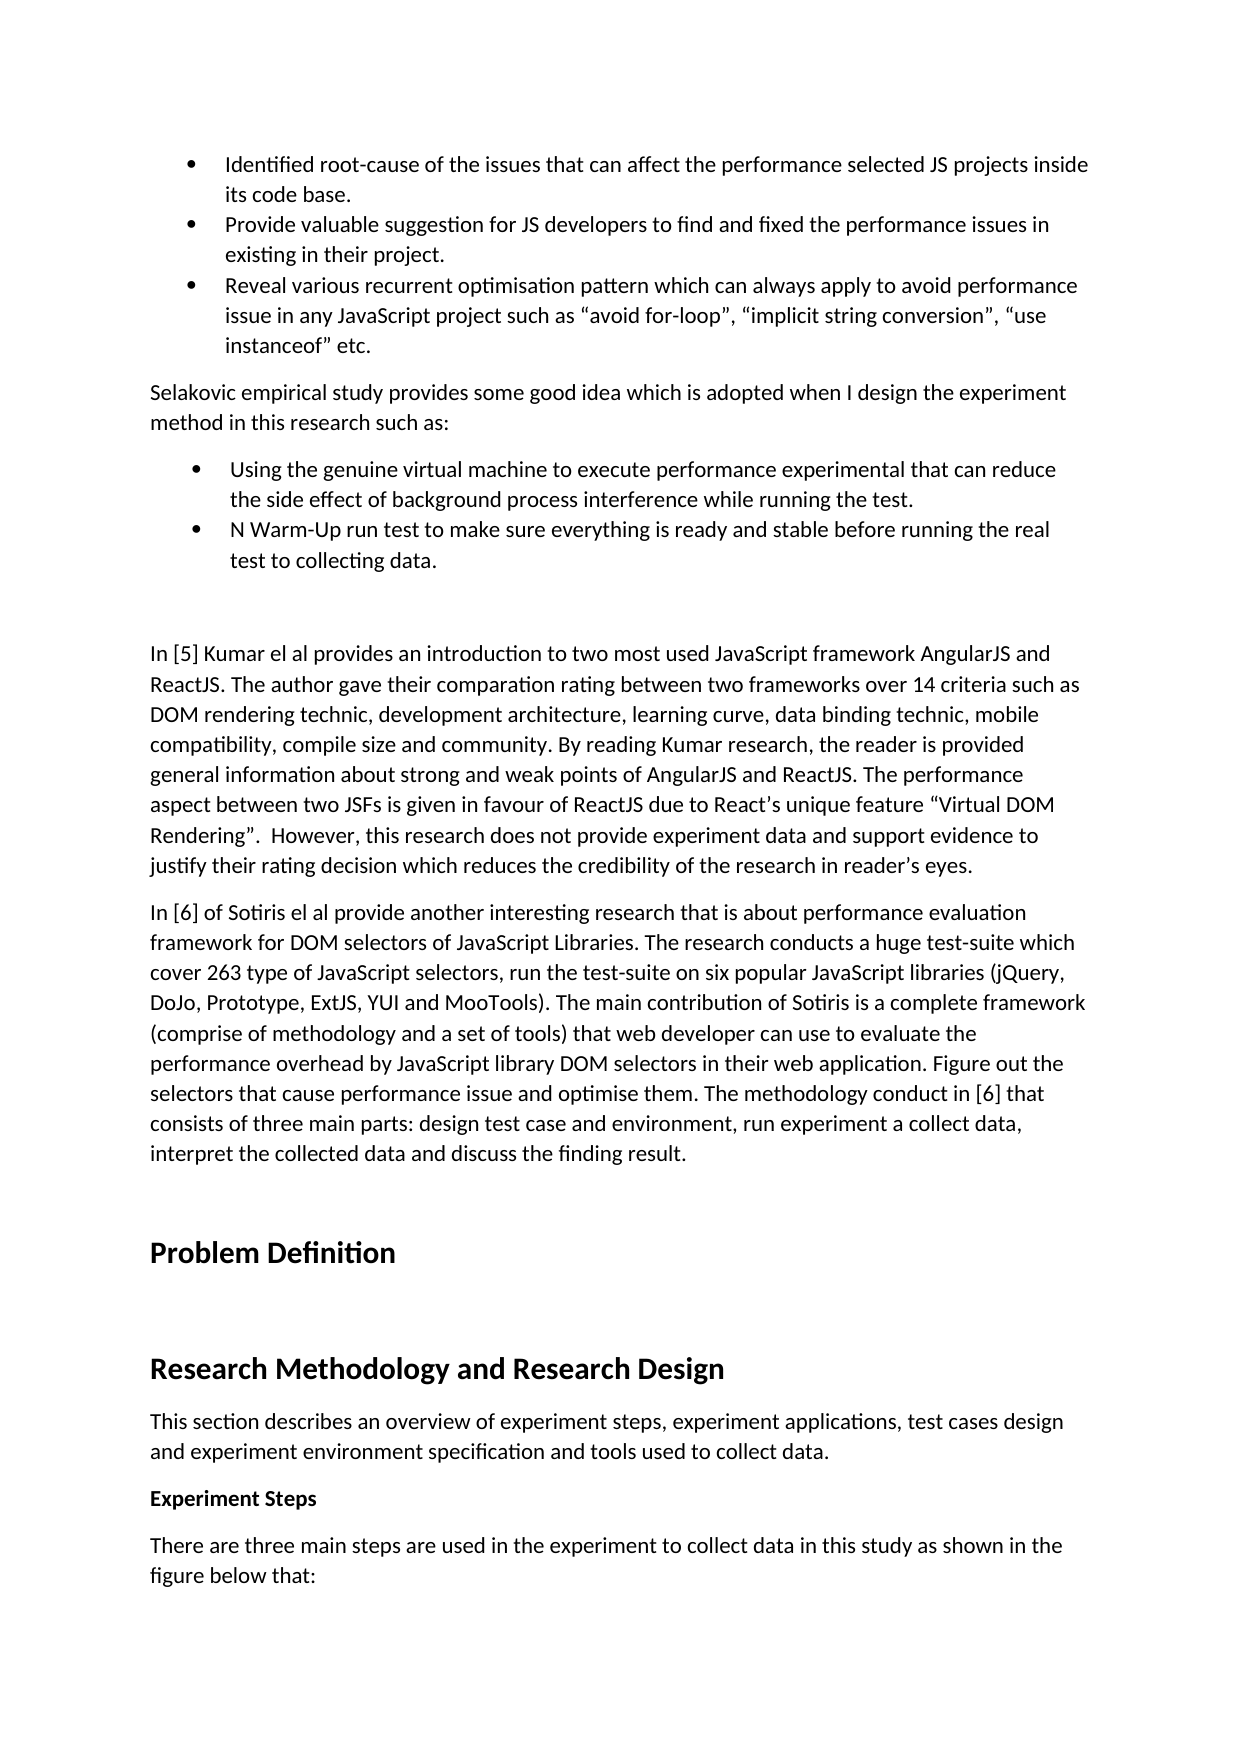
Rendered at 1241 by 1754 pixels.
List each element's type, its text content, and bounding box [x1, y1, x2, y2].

text In [6] of Sotiris el al provide another interesting research that is about performance evaluation framework for DOM selectors of JavaScript Libraries. The research conducts a huge test-suite which cover 263 type of JavaScript selectors, run the test-suite on six popular JavaScript libraries (jQuery, DoJo, Prototype, ExtJS, YUI and MooTools). The main contribution of Sotiris is a complete framework (comprise of methodology and a set of tools) that web developer can use to evaluate the performance overhead by JavaScript library DOM selectors in their web application. Figure out the selectors that cause performance issue and optimise them. The methodology conduct in [6] that consists of three main parts: design test case and environment, run experiment a collect data, interpret the collected data and discuss the finding result. [150, 898, 1090, 1168]
text In [5] Kumar el al provides an introduction to two most used JavaScript framework AngularJS and ReactJS. The author gave their comparation rating between two frameworks over 14 criteria such as DOM rendering technic, development architecture, learning curve, data binding technic, mobile compatibility, compile size and community. By reading Kumar research, the reader is provided general information about strong and weak points of AngularJS and ReactJS. The performance aspect between two JSFs is given in favour of ReactJS due to React’s unique feature “Virtual DOM Rendering”. However, this research does not provide experiment data and support evidence to justify their rating decision which reduces the credibility of the research in reader’s eyes. [150, 639, 1090, 879]
list Reveal various recurrent optimisation pattern which can always apply to avoid performance issue in any JavaScript project such as “avoid for-loop”, “implicit string conversion”, “use instanceof” etc. [187, 271, 1090, 359]
text This section describes an overview of experiment steps, experiment applications, test cases design and experiment environment specification and tools used to collect data. [150, 1407, 1090, 1465]
text Research Methodology and Research Design [150, 1349, 1090, 1387]
text There are three main steps are used in the experiment to collect data in this study as shown in the figure below that: [150, 1531, 1090, 1589]
text Selakovic empirical study provides some good idea which is adopted when I design the experiment method in this research such as: [150, 378, 1090, 436]
text Experiment Steps [150, 1484, 1090, 1512]
list Identified root-cause of the issues that can affect the performance selected JS projects inside its code base. [187, 150, 1090, 208]
text Problem Definition [150, 1233, 1090, 1271]
list Provide valuable suggestion for JS developers to find and fixed the performance issues in existing in their project. [187, 210, 1090, 269]
list Using the genuine virtual machine to execute performance experimental that can reduce the side effect of background process interference while running the test. [192, 455, 1090, 513]
list N Warm-Up run test to make sure everything is ready and stable before running the real test to collecting data. [192, 516, 1090, 574]
